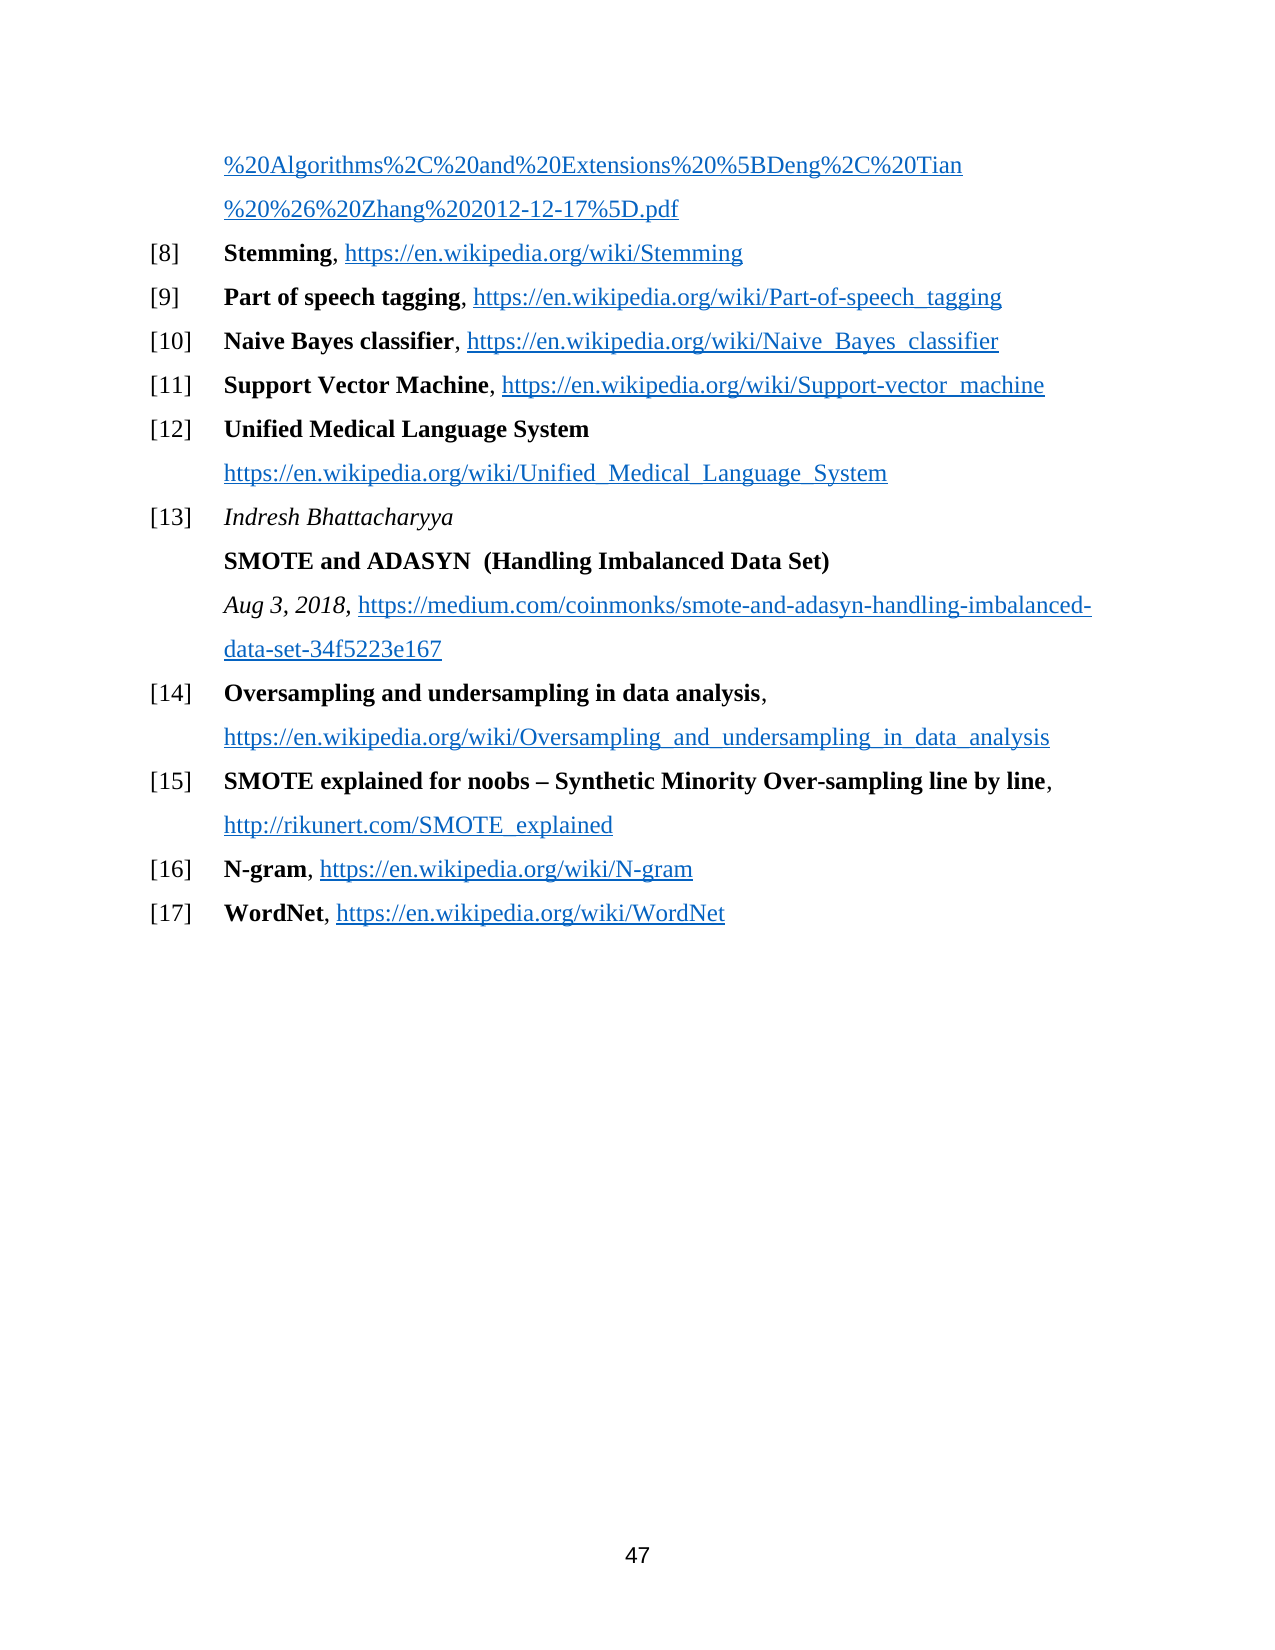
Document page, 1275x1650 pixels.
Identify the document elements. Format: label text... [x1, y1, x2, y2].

text [15] SMOTE explained for noobs – Synthetic Minority Over-sampling line by line, http://rikunert.com/SMOTE_explained [150, 766, 1094, 839]
text [12] Unified Medical Language System https://en.wikipedia.org/wiki/Unified_Medical_Language_System [150, 414, 1094, 487]
text [11] Support Vector Machine, https://en.wikipedia.org/wiki/Support-vector_machine [150, 370, 1094, 399]
text Aug 3, 2018, https://medium.com/coinmonks/smote-and-adasyn-handling-imbalanced-data-set-34f5223e167 [224, 591, 1094, 663]
text [16] N-gram, https://en.wikipedia.org/wiki/N-gram [150, 854, 1094, 883]
text [10] Naive Bayes classifier, https://en.wikipedia.org/wiki/Naive_Bayes_classifier [150, 326, 1094, 355]
text [8] Stemming, https://en.wikipedia.org/wiki/Stemming [150, 238, 1094, 267]
text [9] Part of speech tagging, https://en.wikipedia.org/wiki/Part-of-speech_tagging [150, 282, 1094, 311]
text [17] WordNet, https://en.wikipedia.org/wiki/WordNet [150, 898, 1094, 927]
text [14] Oversampling and undersampling in data analysis, https://en.wikipedia.org/wiki/Oversampling_and_undersampling_in_data_analysis [150, 678, 1094, 751]
text [13] Indresh Bhattacharyya [150, 502, 1094, 531]
text SMOTE and ADASYN (Handling Imbalanced Data Set) [150, 546, 1094, 575]
